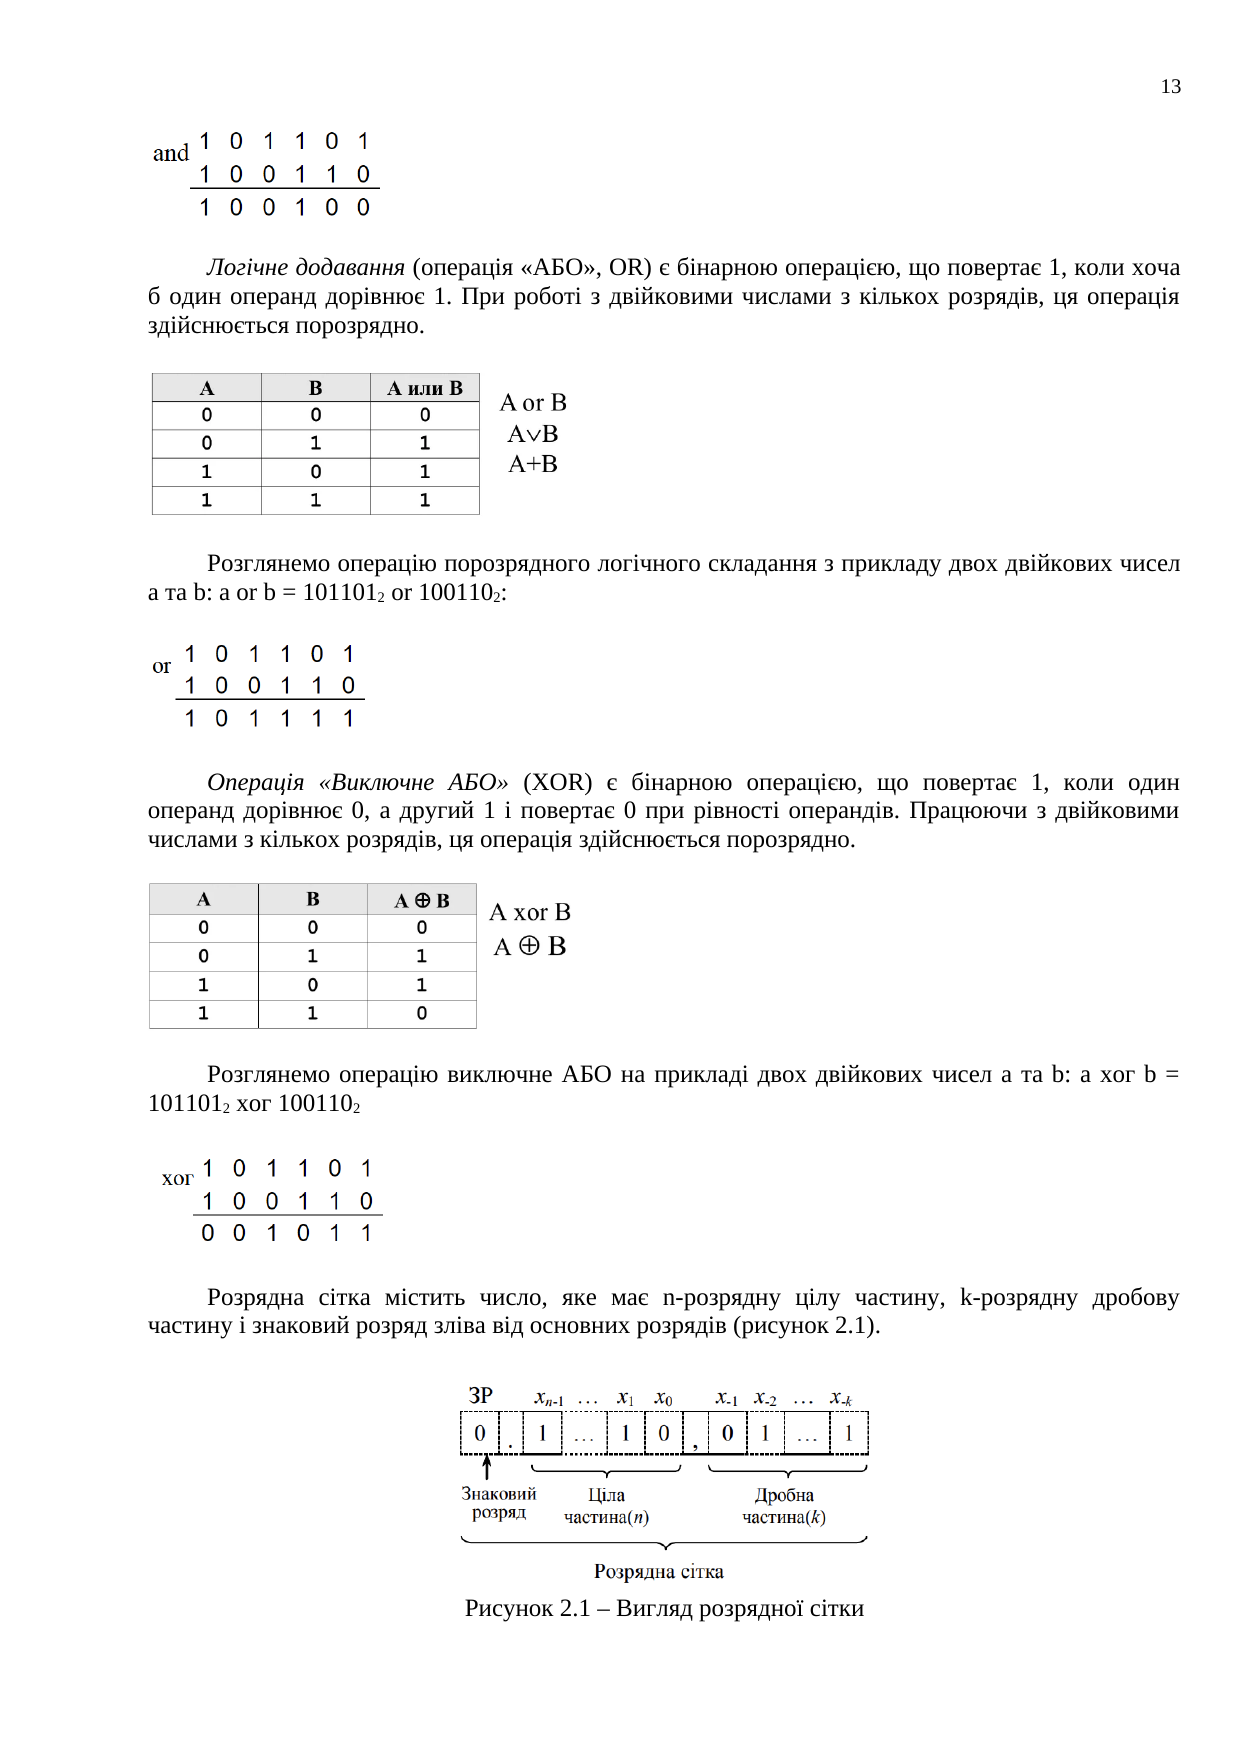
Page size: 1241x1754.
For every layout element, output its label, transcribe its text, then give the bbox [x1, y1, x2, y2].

picture [147, 367, 574, 520]
text Розглянемо операцію порозрядного логічного складання з прикладу двох двійкових чисел a та b: a or b = 1011012 or 1001102: [148, 548, 1181, 606]
text Розрядна сітка містить число, яке має n-розрядну цілу частину, k-розрядну дробову частину і знаковий розряд зліва від основних розрядів (рисунок 2.1). [148, 1282, 1181, 1339]
picture [147, 1145, 391, 1254]
picture [147, 881, 578, 1031]
picture [147, 634, 375, 738]
text Розглянемо операцію виключне АБО на прикладі двох двійкових чисел a та b: a хог b = 1011012 хог 1001102 [148, 1059, 1181, 1117]
text Логічне додавання (операція «АБО», OR) є бінарною операцією, що повертає 1, коли хоча б один операнд дорівнює 1. При роботі з двійковими числами з кількох розрядів, ця операція здійснюється порозрядно. [148, 252, 1181, 338]
text Рисунок 2.1 – Вигляд розрядної сітки [148, 1593, 1181, 1622]
picture [147, 122, 393, 224]
picture [443, 1368, 886, 1594]
text Операція «Виключне АБО» (XOR) є бінарною операцією, що повертає 1, коли один операнд дорівнює 0, а другий 1 і повертає 0 при рівності операндів. Працюючи з двійковими числами з кількох розрядів, ця операція здійснюється порозрядно. [148, 767, 1181, 853]
